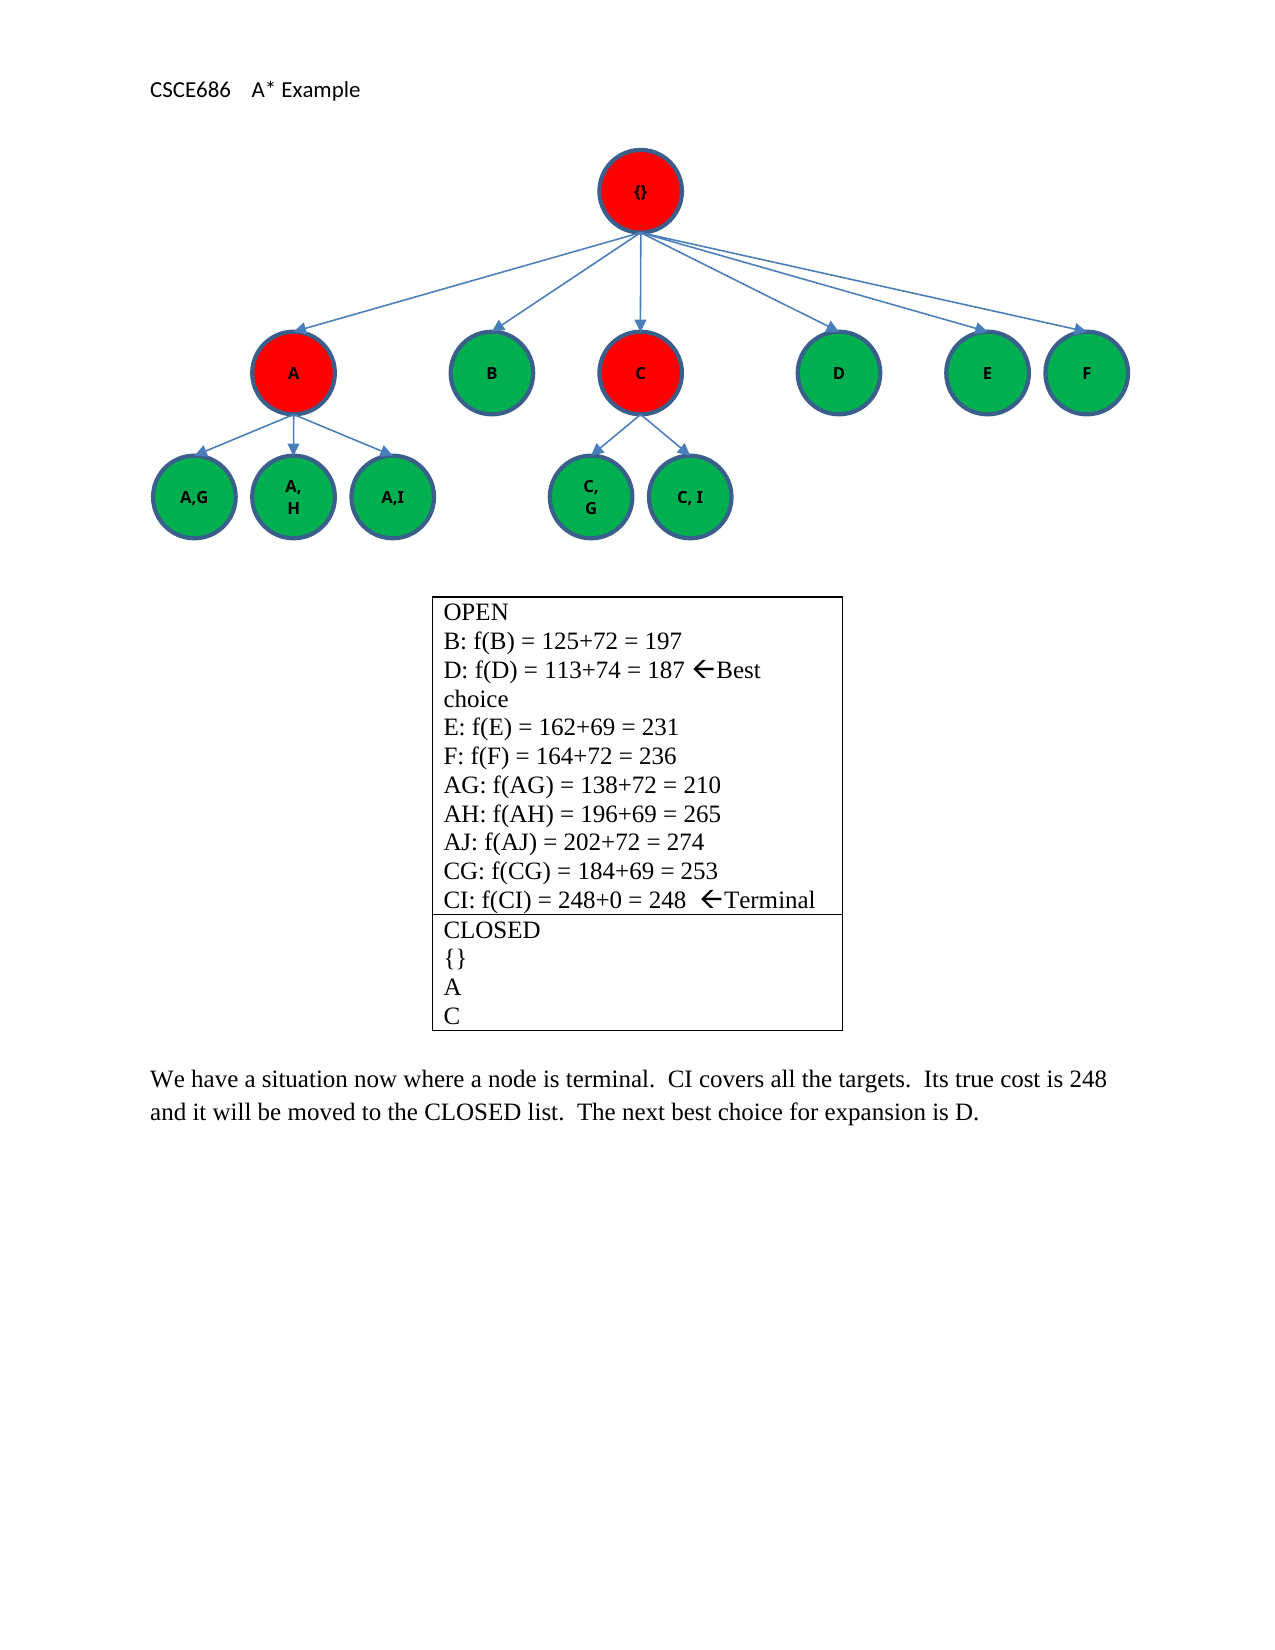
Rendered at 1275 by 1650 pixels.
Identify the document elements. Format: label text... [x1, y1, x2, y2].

table_header OPEN B: f(B) = 125+72 = 197 D: f(D) = 113+74 = 187 Best choice E: f(E) = 162+69 = 231 F: f(F) = 164+72 = 236 AG: f(AG) = 138+72 = 210 AH: f(AH) = 196+69 = 265 AJ: f(AJ) = 202+72 = 274 CG: f(CG) = 184+69 = 253 CI: f(CI) = 248+0 = 248 Terminal [433, 598, 842, 914]
text We have a situation now where a node is terminal. CI covers all the targets. Its true cost is 248 and it will be moved to the CLOSED list. The next best choice for expansion is D. [150, 1064, 1125, 1126]
table_cell CLOSED {} A C [433, 915, 842, 1030]
